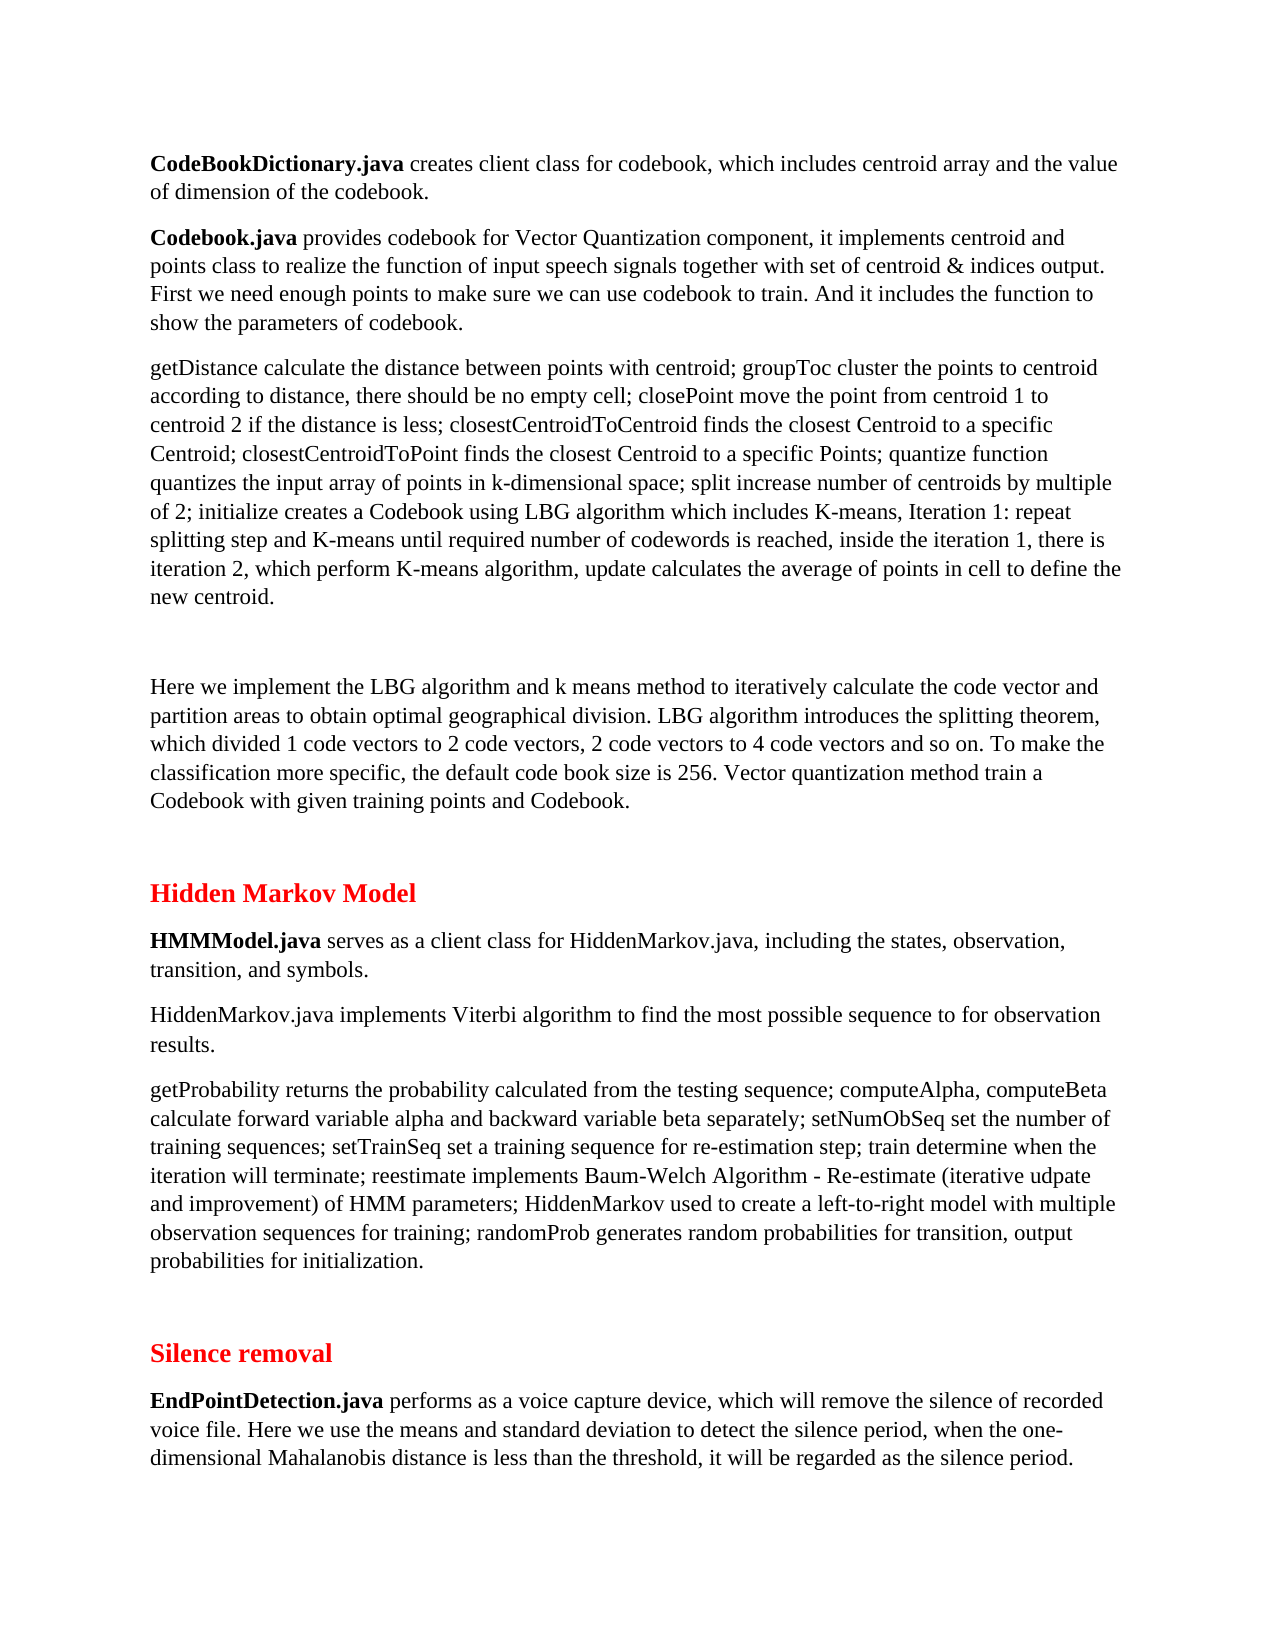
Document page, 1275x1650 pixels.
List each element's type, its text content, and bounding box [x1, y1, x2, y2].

text Codebook.java provides codebook for Vector Quantization component, it implements centroid and points class to realize the function of input speech signals together with set of centroid & indices output. First we need enough points to make sure we can use codebook to train. And it includes the function to show the parameters of codebook. [150, 223, 1125, 335]
text CodeBookDictionary.java creates client class for codebook, which includes centroid array and the value of dimension of the codebook. [150, 150, 1125, 205]
text getProbability returns the probability calculated from the testing sequence; computeAlpha, computeBeta calculate forward variable alpha and backward variable beta separately; setNumObSeq set the number of training sequences; setTrainSeq set a training sequence for re-estimation step; train determine when the iteration will terminate; reestimate implements Baum-Welch Algorithm - Re-estimate (iterative udpate and improvement) of HMM parameters; HiddenMarkov used to create a left-to-right model with multiple observation sequences for training; randomProb generates random probabilities for transition, output probabilities for initialization. [150, 1077, 1125, 1273]
text HiddenMarkov.java implements Viterbi algorithm to find the most possible sequence to for observation results. [150, 1001, 1125, 1058]
text EndPointDetection.java performs as a voice capture device, which will remove the silence of recorded voice file. Here we use the means and standard deviation to detect the silence period, when the one-dimensional Mahalanobis distance is less than the threshold, it will be regarded as the silence period. [150, 1388, 1125, 1471]
text getDistance calculate the distance between points with centroid; groupToc cluster the points to centroid according to distance, there should be no empty cell; closePoint move the point from centroid 1 to centroid 2 if the distance is less; closestCentroidToCentroid finds the closest Centroid to a specific Centroid; closestCentroidToPoint finds the closest Centroid to a specific Points; quantize function quantizes the input array of points in k-dimensional space; split increase number of centroids by multiple of 2; initialize creates a Codebook using LBG algorithm which includes K-means, Iteration 1: repeat splitting step and K-means until required number of codewords is reached, inside the iteration 1, there is iteration 2, which perform K-means algorithm, update calculates the average of points in cell to define the new centroid. [150, 354, 1125, 609]
text Here we implement the LBG algorithm and k means method to iteratively calculate the code vector and partition areas to obtain optimal geographical division. LBG algorithm introduces the splitting theorem, which divided 1 code vectors to 2 code vectors, 2 code vectors to 4 code vectors and so on. To make the classification more specific, the default code book size is 256. Vector quantization method train a Codebook with given training points and Codebook. [150, 673, 1125, 813]
text HMMModel.java serves as a client class for HiddenMarkov.java, including the states, observation, transition, and symbols. [150, 928, 1125, 982]
text Silence removal [150, 1337, 1125, 1368]
text Hidden Markov Model [150, 877, 1125, 908]
